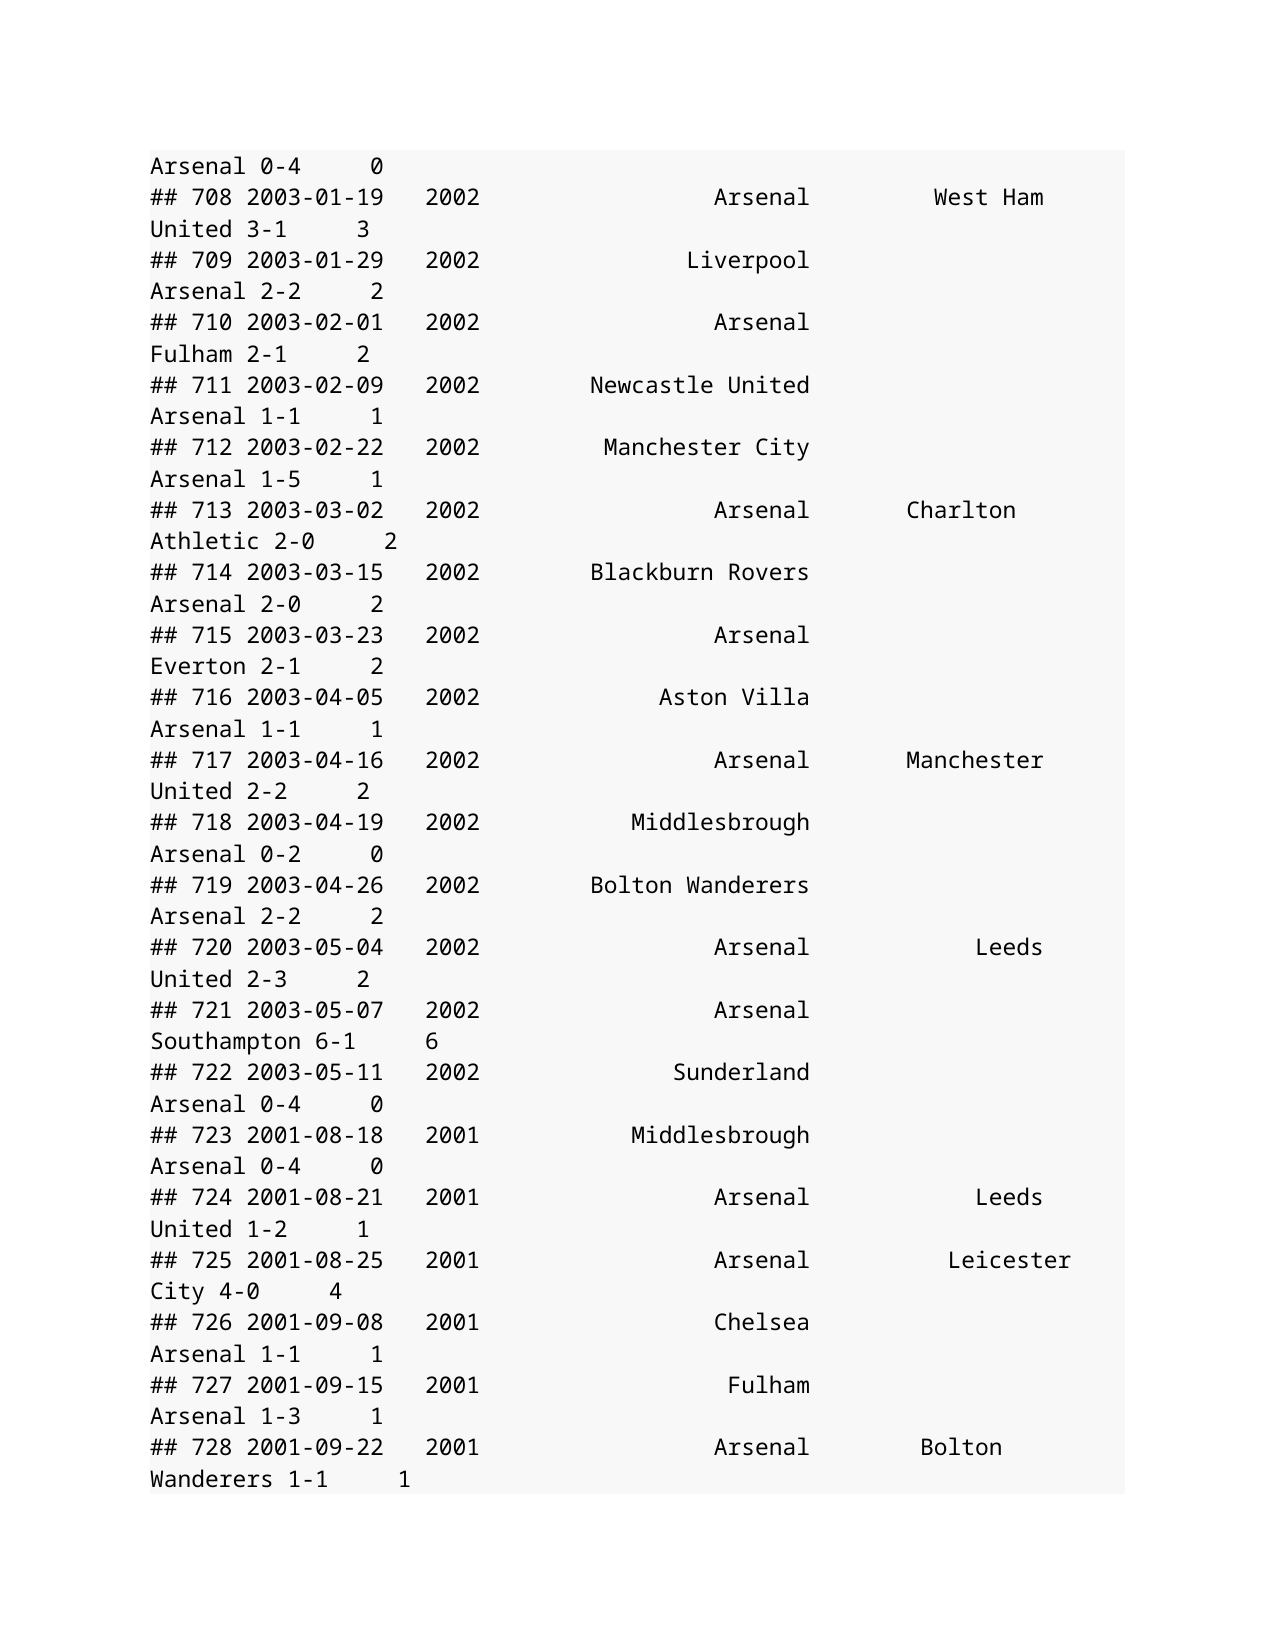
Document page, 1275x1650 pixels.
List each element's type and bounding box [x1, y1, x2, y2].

text [150, 150, 1125, 1494]
